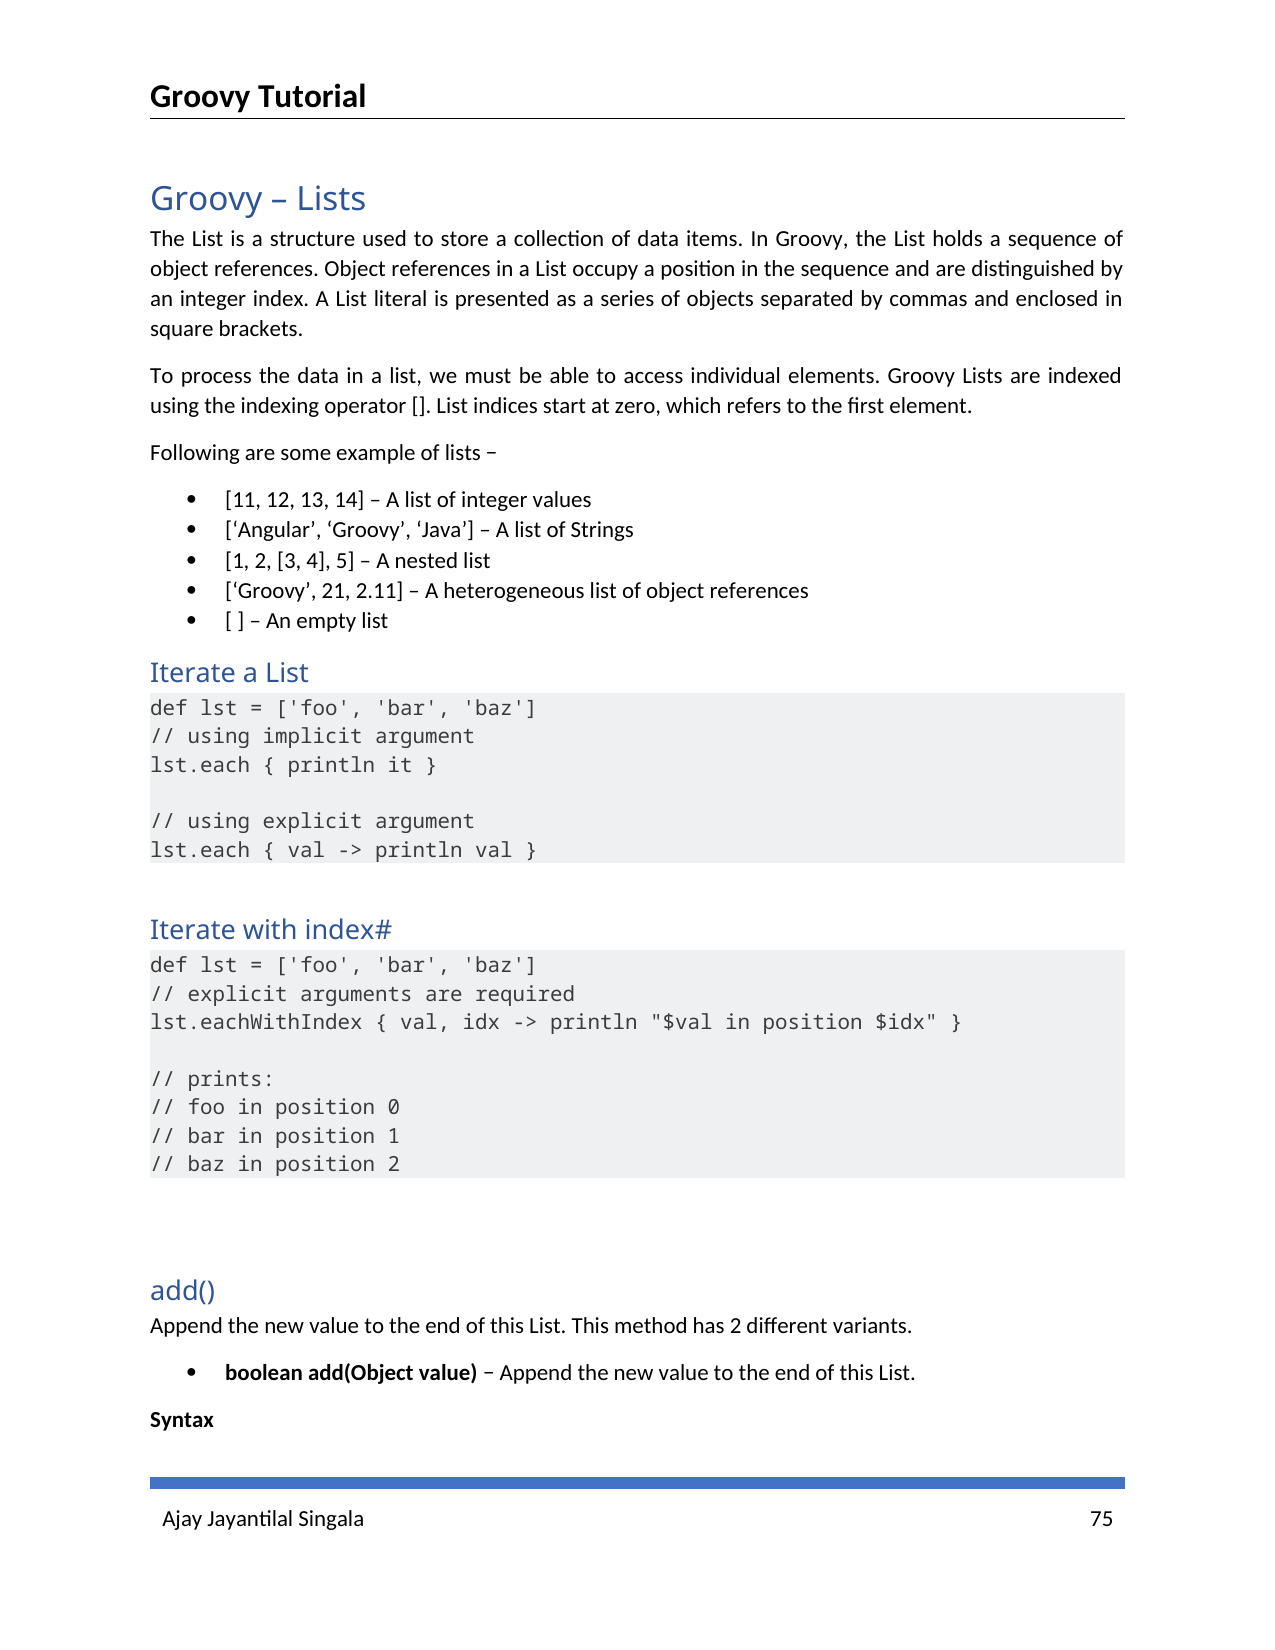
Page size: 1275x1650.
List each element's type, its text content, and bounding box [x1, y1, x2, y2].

text To process the data in a list, we must be able to access individual elements. Groovy Lists are indexed using the indexing operator []. List indices start at zero, which refers to the first element. [150, 361, 1125, 420]
text // explicit arguments are required [150, 979, 1125, 1007]
subtitle Groovy – Lists [150, 175, 1125, 220]
list [‘Angular’, ‘Groovy’, ‘Java’] – A list of Strings [187, 516, 1125, 544]
text Append the new value to the end of this List. This method has 2 different variants. [150, 1311, 1125, 1339]
text lst.each { val -> println val } [150, 835, 1125, 863]
text lst.eachWithIndex { val, idx -> println "$val in position $idx" }​​​​​​​​​​​​​​ [150, 1007, 1125, 1036]
text // using implicit argument [150, 721, 1125, 750]
text Syntax [150, 1405, 1125, 1433]
list [11, 12, 13, 14] – A list of integer values [187, 485, 1125, 513]
list [1, 2, [3, 4], 5] – A nested list [187, 546, 1125, 574]
text lst.each { println it } [150, 750, 1125, 778]
subtitle Iterate with index# [150, 910, 1125, 947]
text Following are some example of lists − [150, 438, 1125, 467]
text def lst = ['foo', 'bar', 'baz'] [150, 950, 1125, 979]
text def lst = ['foo', 'bar', 'baz'] [150, 693, 1125, 721]
subtitle add() [150, 1271, 1125, 1308]
list [‘Groovy’, 21, 2.11] – A heterogeneous list of object references [187, 576, 1125, 604]
subtitle Iterate a List [150, 653, 1125, 690]
text The List is a structure used to store a collection of data items. In Groovy, the List holds a sequence of object references. Object references in a List occupy a position in the sequence and are distinguished by an integer index. A List literal is presented as a series of objects separated by commas and enclosed in square brackets. [150, 224, 1125, 343]
text // bar in position 1 [150, 1121, 1125, 1149]
text // foo in position 0 [150, 1092, 1125, 1121]
list [ ] – An empty list [187, 606, 1125, 634]
list boolean add(Object value) − Append the new value to the end of this List. [187, 1358, 1125, 1386]
text // prints: [150, 1064, 1125, 1092]
text // using explicit argument [150, 807, 1125, 835]
text // baz in position 2 [150, 1149, 1125, 1178]
